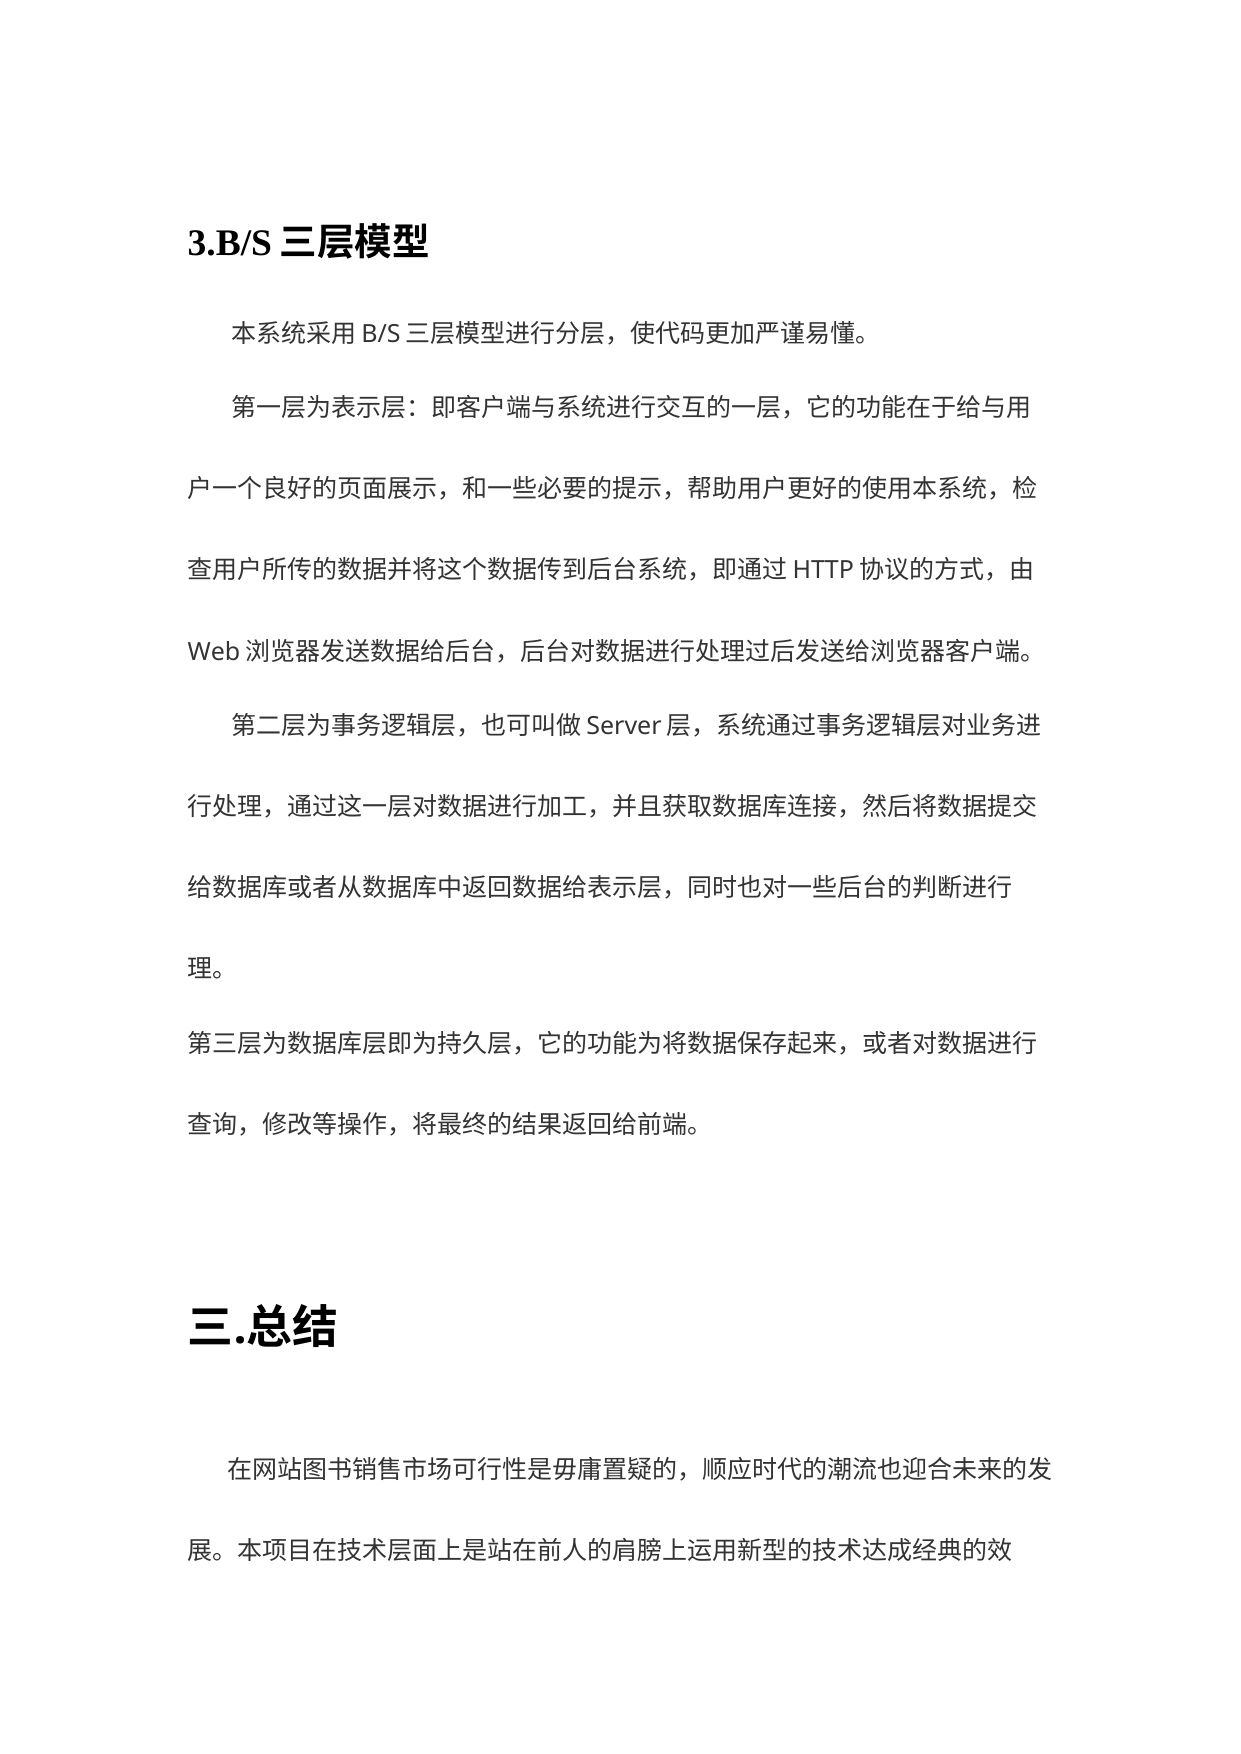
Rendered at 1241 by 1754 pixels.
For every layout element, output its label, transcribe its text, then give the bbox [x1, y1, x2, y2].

text 本系统采用B/S三层模型进行分层，使代码更加严谨易懂。 [187, 299, 1053, 364]
text 第一层为表示层：即客户端与系统进行交互的一层，它的功能在于给与用户一个良好的页面展示，和一些必要的提示，帮助用户更好的使用本系统，检查用户所传的数据并将这个数据传到后台系统，即通过HTTP协议的方式，由Web浏览器发送数据给后台，后台对数据进行处理过后发送给浏览器客户端。 [187, 373, 1053, 682]
subtitle 3.B/S三层模型 [187, 207, 1053, 272]
text 第二层为事务逻辑层，也可叫做Server层，系统通过事务逻辑层对业务进行处理，通过这一层对数据进行加工，并且获取数据库连接，然后将数据提交给数据库或者从数据库中返回数据给表示层，同时也对一些后台的判断进行理。 [187, 691, 1053, 999]
subtitle 三.总结 [187, 1275, 1053, 1372]
text 第三层为数据库层即为持久层，它的功能为将数据保存起来，或者对数据进行查询，修改等操作，将最终的结果返回给前端。 [187, 1009, 1053, 1155]
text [187, 1435, 1053, 1581]
